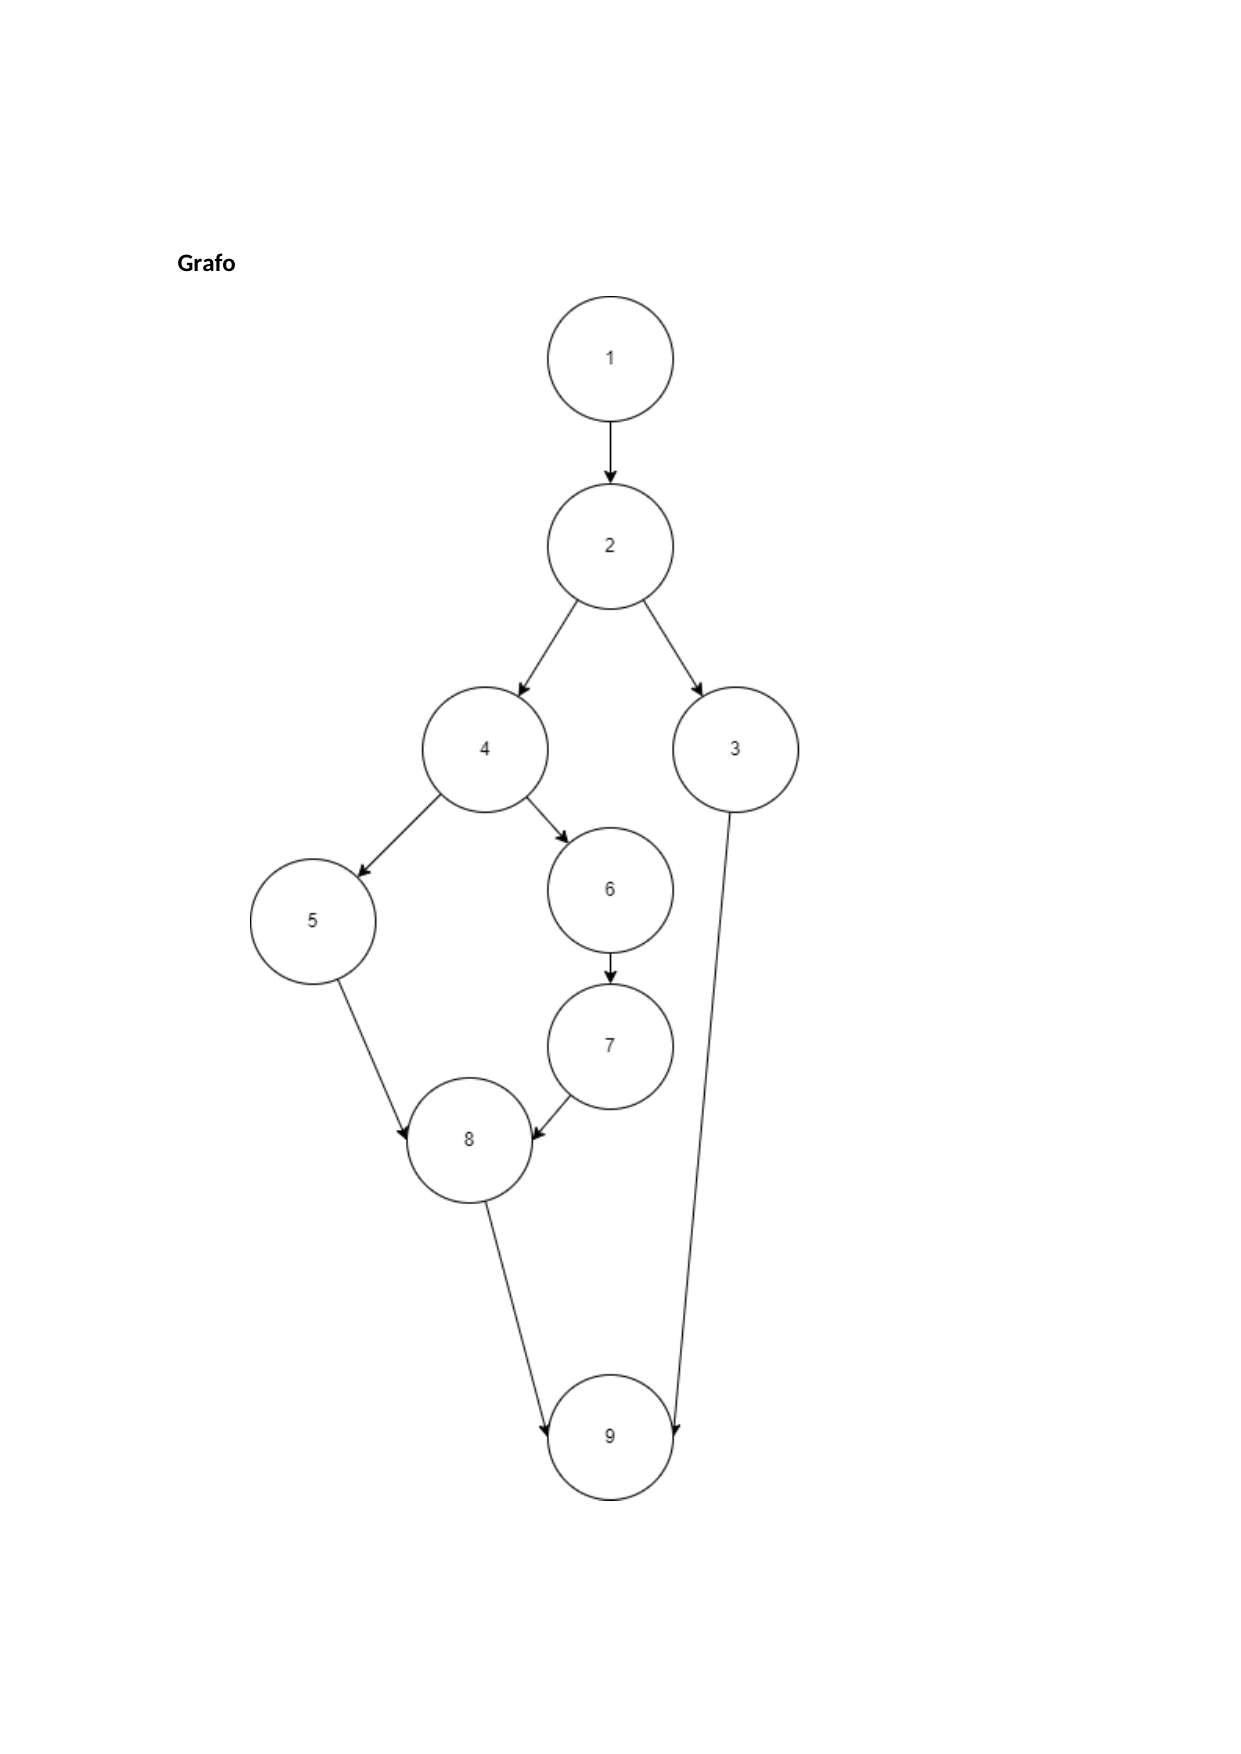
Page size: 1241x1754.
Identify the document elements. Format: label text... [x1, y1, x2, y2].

text Grafo [177, 247, 1063, 277]
picture [250, 296, 801, 1501]
